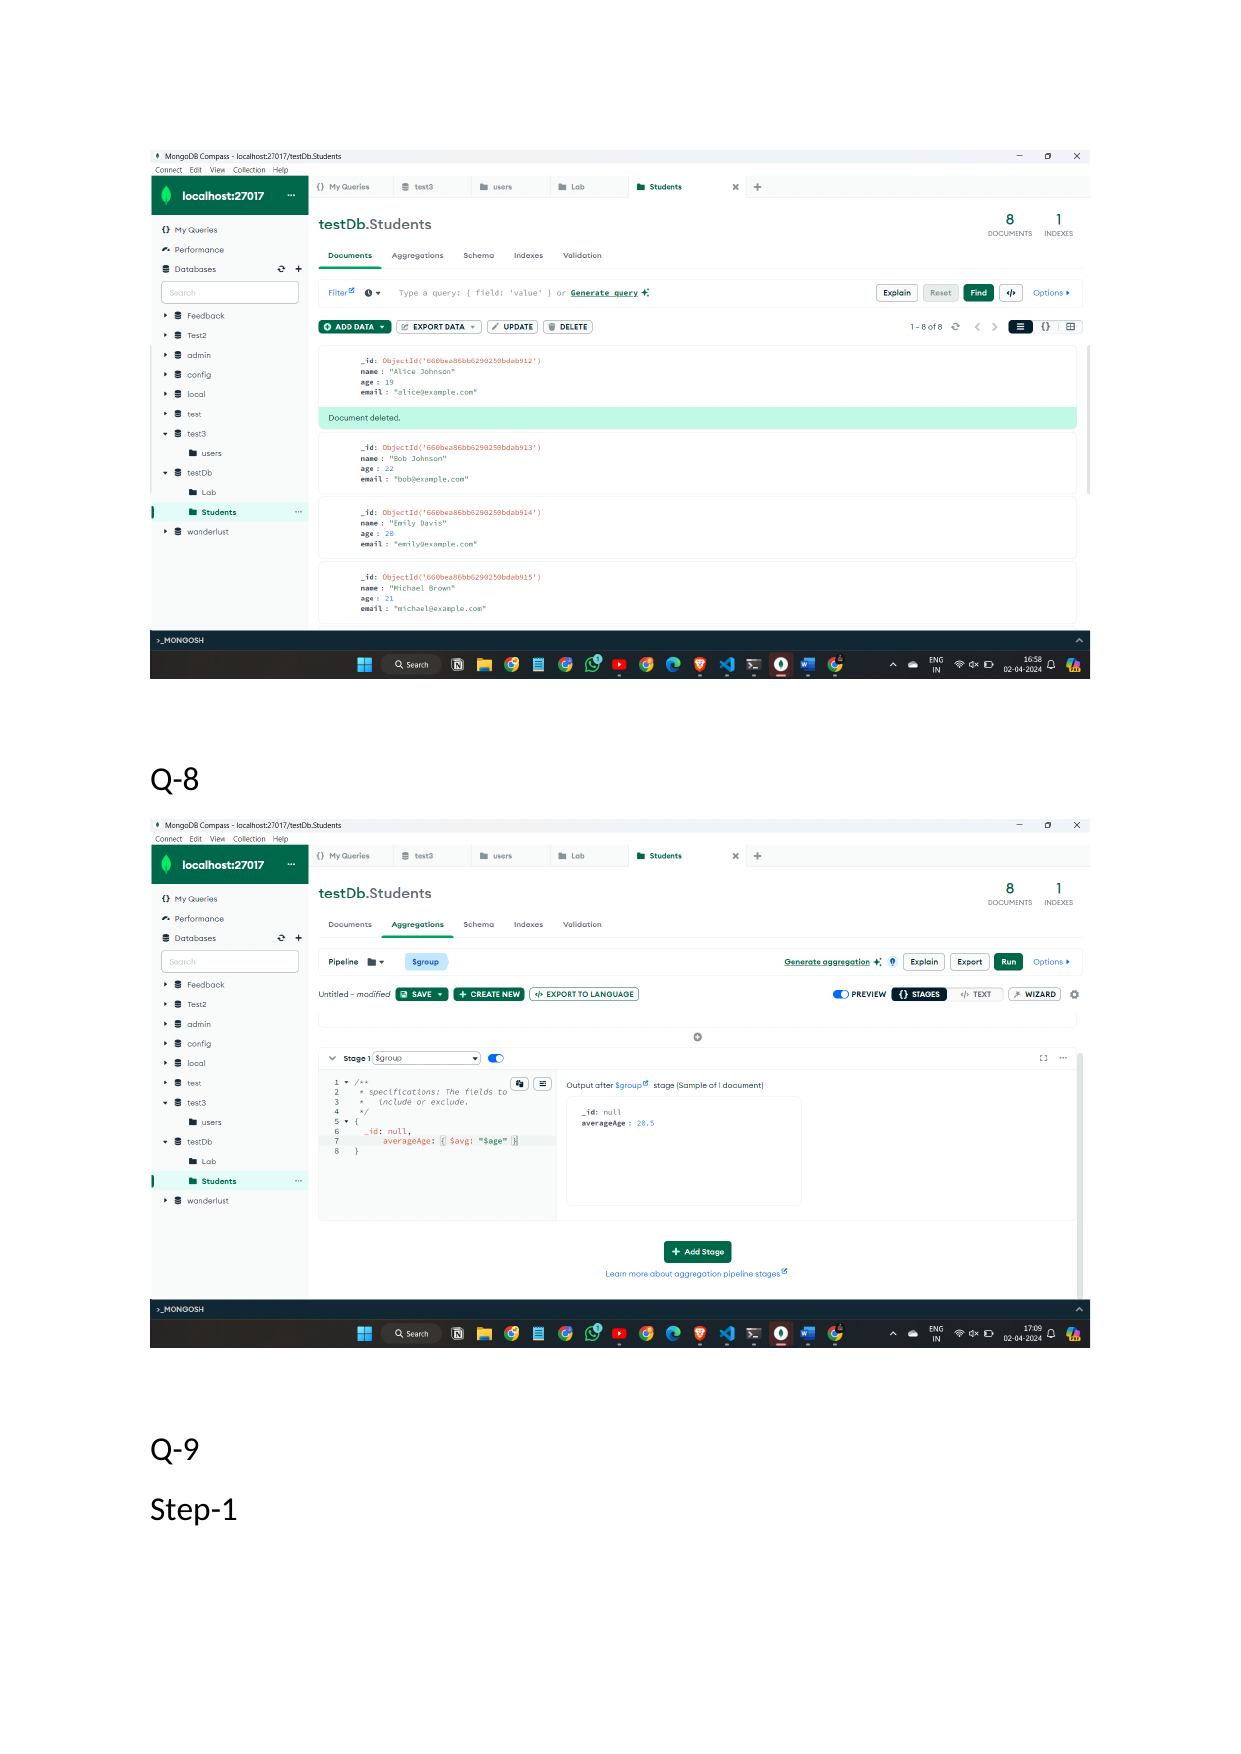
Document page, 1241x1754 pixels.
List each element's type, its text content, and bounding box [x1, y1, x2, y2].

text Q-8 [150, 758, 1090, 799]
text Step-1 [150, 1488, 1090, 1529]
picture [150, 150, 1091, 679]
picture [150, 819, 1091, 1348]
text Q-9 [150, 1427, 1090, 1468]
